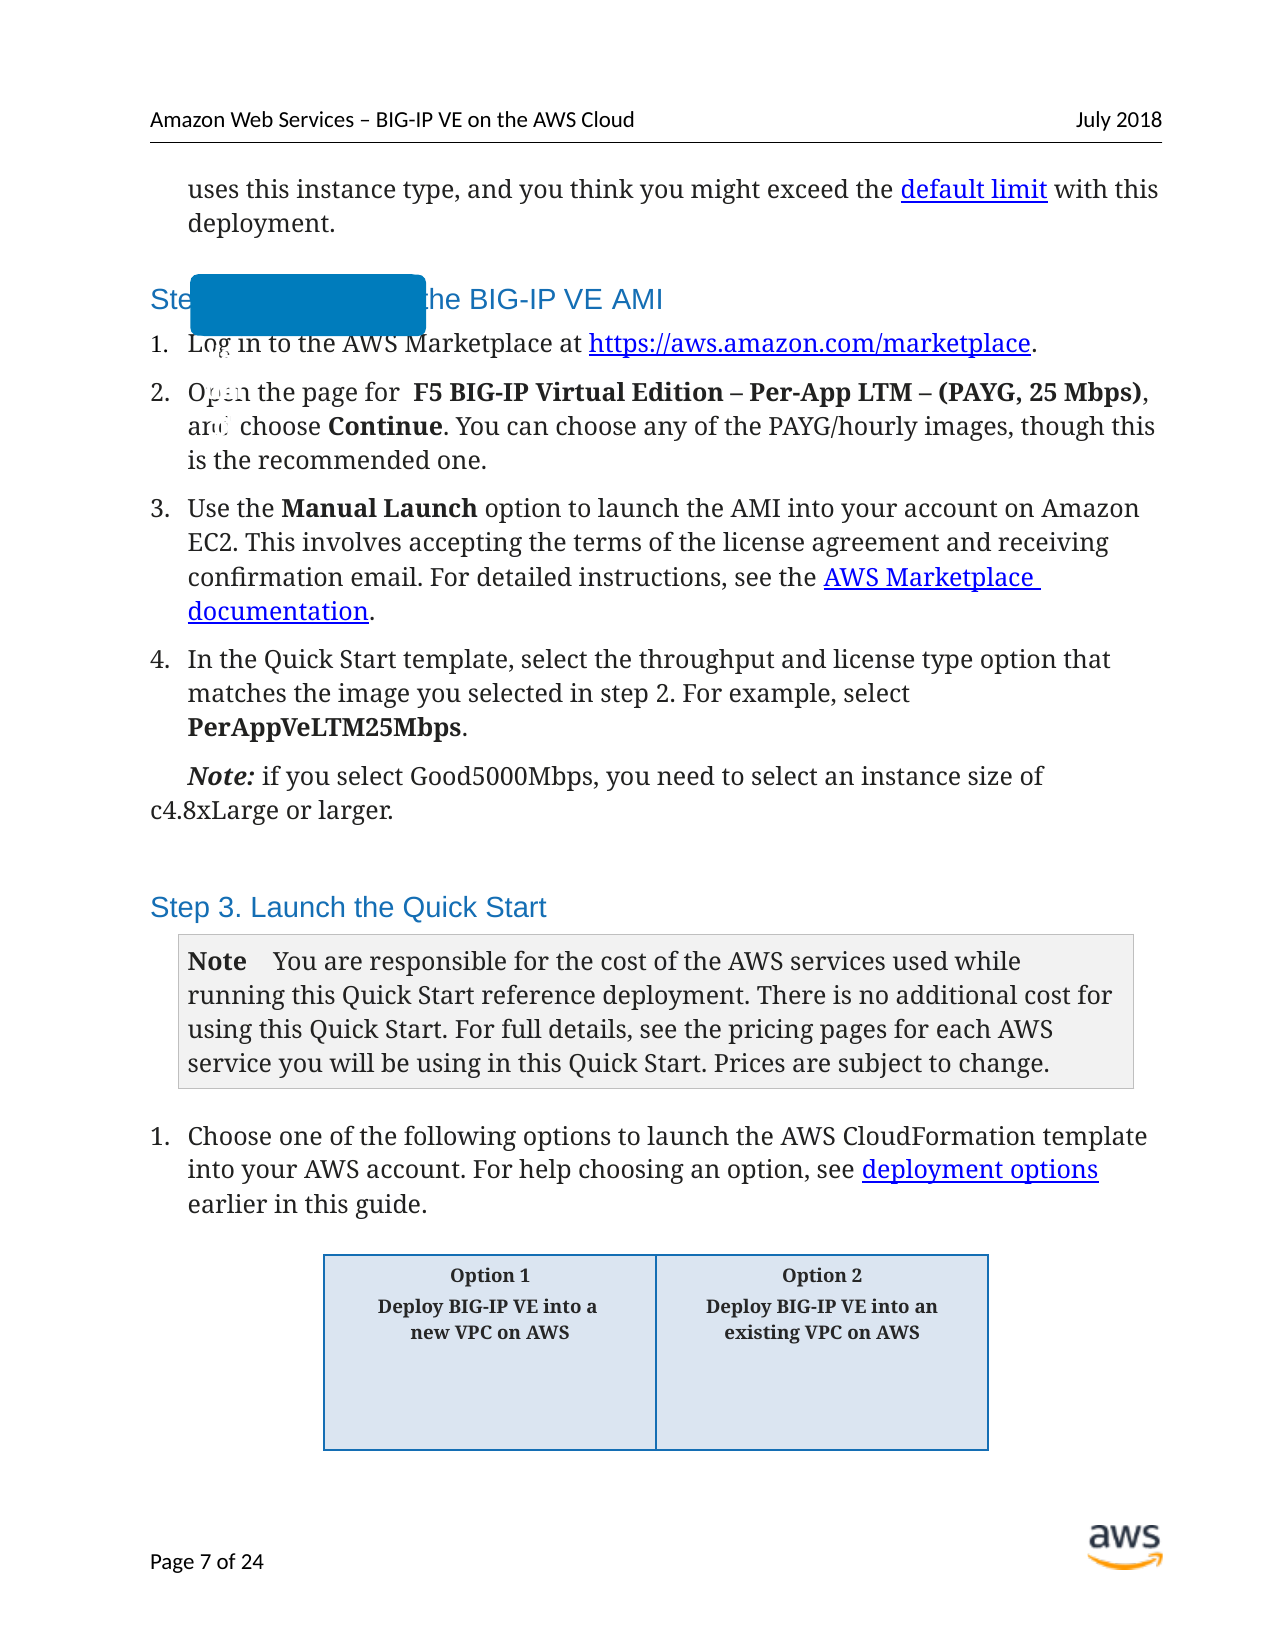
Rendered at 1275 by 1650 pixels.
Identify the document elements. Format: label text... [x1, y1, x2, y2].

list Log in to the AWS Marketplace at https://aws.amazon.com/marketplace. [150, 326, 1162, 360]
picture [1087, 1525, 1163, 1570]
subtitle Step 2. Subscribe to the BIG-IP VE AMI [427, 282, 1162, 315]
table_header Option 2 Deploy BIG-IP VE into an existing VPC on AWS [657, 1256, 987, 1449]
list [150, 172, 1162, 240]
text Note You are responsible for the cost of the AWS services used while running this Quick Start reference deployment. There is no additional cost for using this Quick Start. For full details, see the pricing pages for each AWS service you will be using in this Quick Start. Prices are subject to change. [179, 935, 1133, 1088]
list In the Quick Start template, select the throughput and license type option that matches the image you selected in step 2. For example, select PerAppVeLTM25Mbps. [150, 642, 1162, 744]
table_header Option 1 Deploy BIG-IP VE into a new VPC on AWS [325, 1256, 655, 1449]
list Choose one of the following options to launch the AWS CloudFormation template into your AWS account. For help choosing an option, see deployment options earlier in this guide. [150, 1118, 1162, 1220]
list Note: if you select Good5000Mbps, you need to select an instance size of c4.8xLarge or larger. [150, 759, 1162, 827]
list Open the page for F5 BIG-IP Virtual Edition – Per-App LTM – (PAYG, 25 Mbps), and choose Continue. You can choose any of the PAYG/hourly images, though this is the recommended one. [150, 374, 1162, 476]
subtitle Step 3. Launch the Quick Start [150, 890, 1162, 923]
list Use the Manual Launch option to launch the AMI into your account on Amazon EC2. This involves accepting the terms of the license agreement and receiving confirmation email. For detailed instructions, see the AWS Marketplace documentation. [150, 491, 1162, 627]
